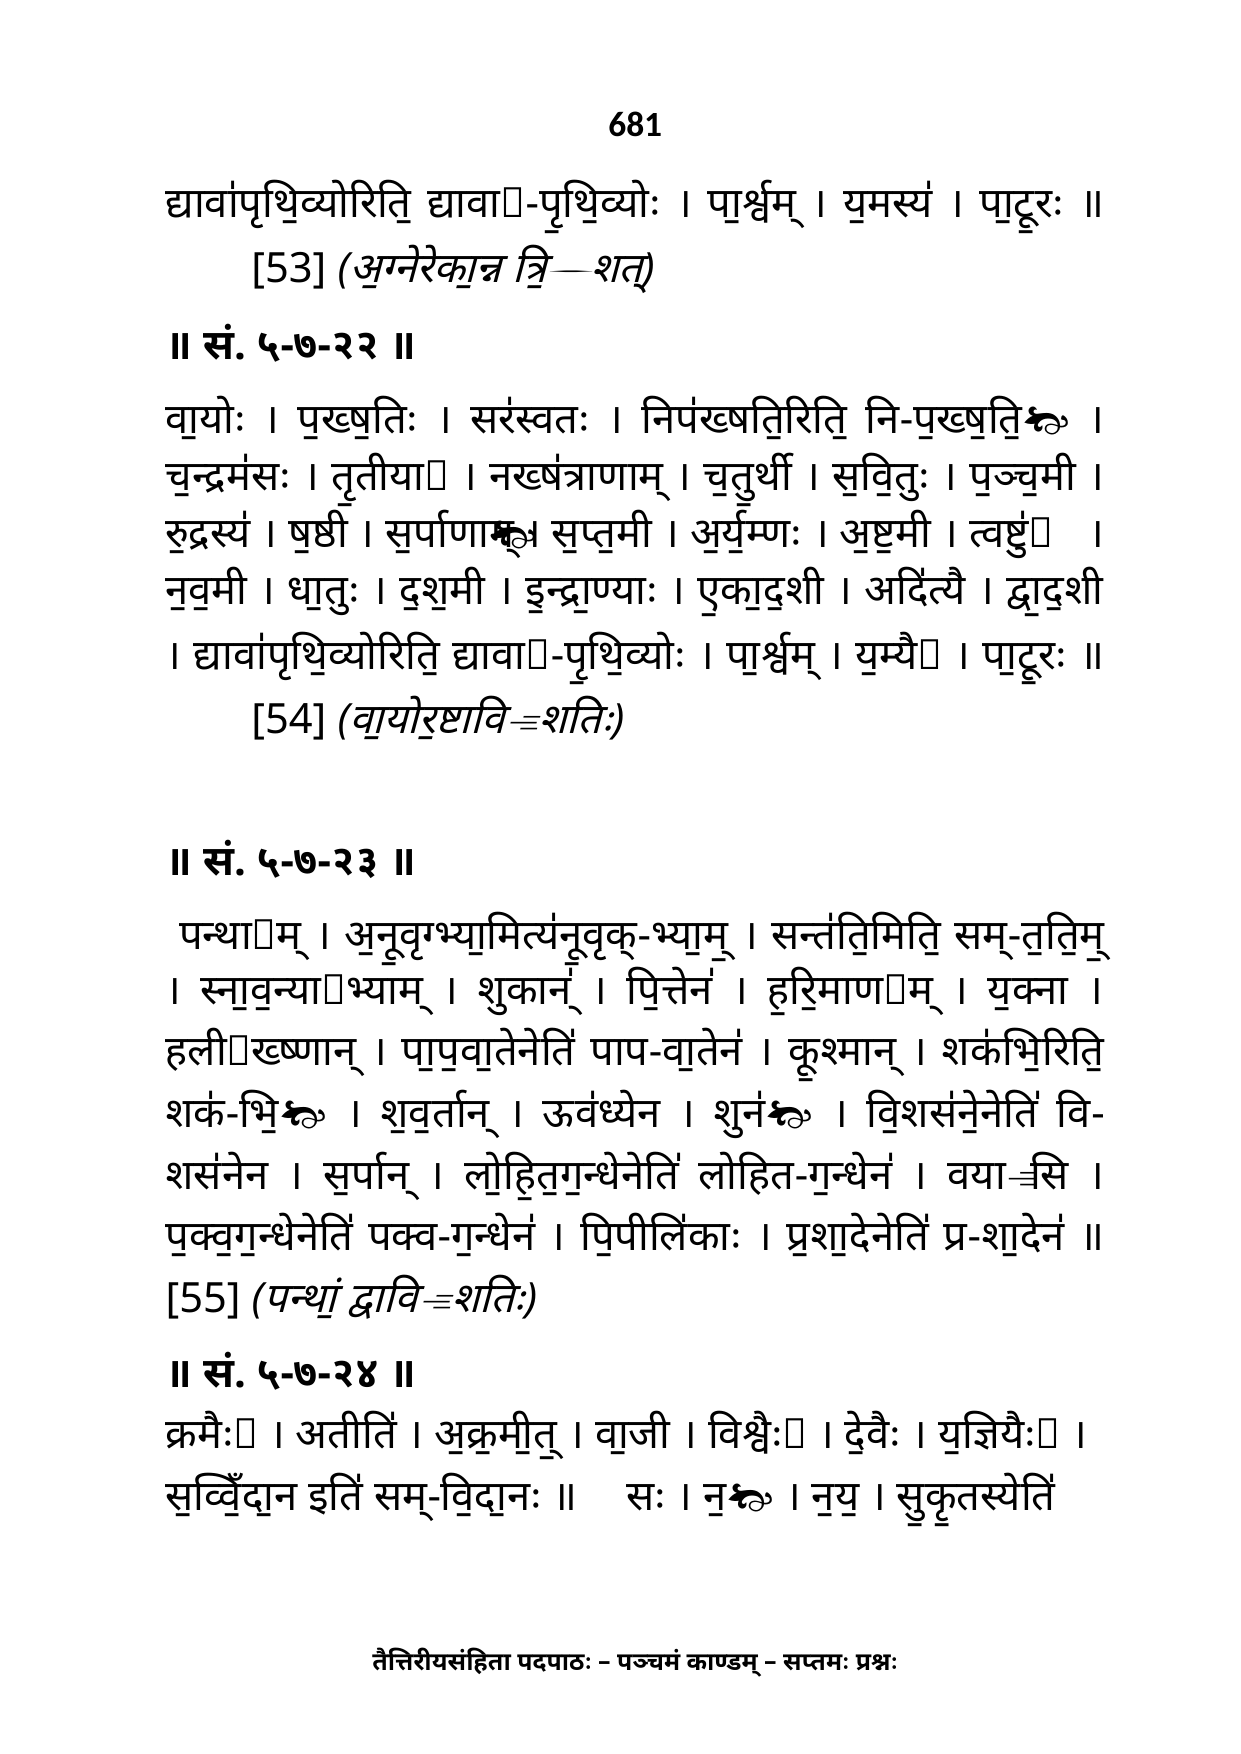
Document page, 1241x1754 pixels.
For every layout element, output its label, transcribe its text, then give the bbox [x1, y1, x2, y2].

text पन्थाम् । अ॒नू॒वृग्भ्या॒मित्य॑नू॒वृक्-भ्या॒म्॒ । सन्त॑ति॒मिति॒ सम्-त॒ति॒म्॒ । स्ना॒व॒न्याभ्याम् । शुकान्॑ । पि॒त्तेन॑ । ह॒रि॒माणम् । य॒क्ना । हलीख्ष्णान् । पा॒प॒वा॒तेनेति॑ पाप-वा॒तेन॑ । कू॒श्मान् । शक॑भि॒रिति॒ शक॑-भि॒ । श॒व॒र्तान् । ऊव॑ध्येन । शुन॑ । वि॒शस॑ने॒नेति॑ वि-शस॑नेन । स॒र्पान् । लो॒हि॒त॒ग॒न्धेनेति॑ लोहित-ग॒न्धेन॑ । वयासि । प॒क्व॒ग॒न्धेनेति॑ पक्व-ग॒न्धेन॑ । पि॒पीलि॑काः । प्र॒शा॒देनेति॑ प्र-शा॒देन॑ ॥ [55] (पन्थां॒ द्वाविशतिः) [165, 905, 1104, 1329]
text ॥ सं. ५-७-२४ ॥ [165, 1342, 1104, 1399]
text ॥ सं. ५-७-२२ ॥ [165, 315, 1104, 376]
text ॥ सं. ५-७-२३ ॥ [165, 831, 1104, 893]
text वा॒योः । प॒ख्ष॒तिः । सर॑स्वतः । निप॑ख्षति॒रिति॒ नि-प॒ख्ष॒ति॒ । च॒न्द्रम॑सः । तृ॒तीया । नख्ष॑त्राणाम् । च॒तु॒र्थी । स॒वि॒तुः । प॒ञ्च॒मी । रु॒द्रस्य॑ । ष॒ष्ठी । स॒र्पाणाम् । स॒प्त॒मी । अ॒र्य॒म्णः । अ॒ष्ट॒मी । त्वष्टु॑ । न॒व॒मी । धा॒तुः । द॒श॒मी । इ॒न्द्रा॒ण्याः । ए॒का॒द॒शी । अदि॑त्यै । द्वा॒द॒शी । द्यावा॑पृथि॒व्योरिति॒ द्यावा-पृ॒थि॒व्योः । पा॒र्श्वम् । य॒म्यै । पा॒टू॒रः ॥ [54] (वा॒योर॒ष्टाविशतिः) [165, 389, 1104, 751]
